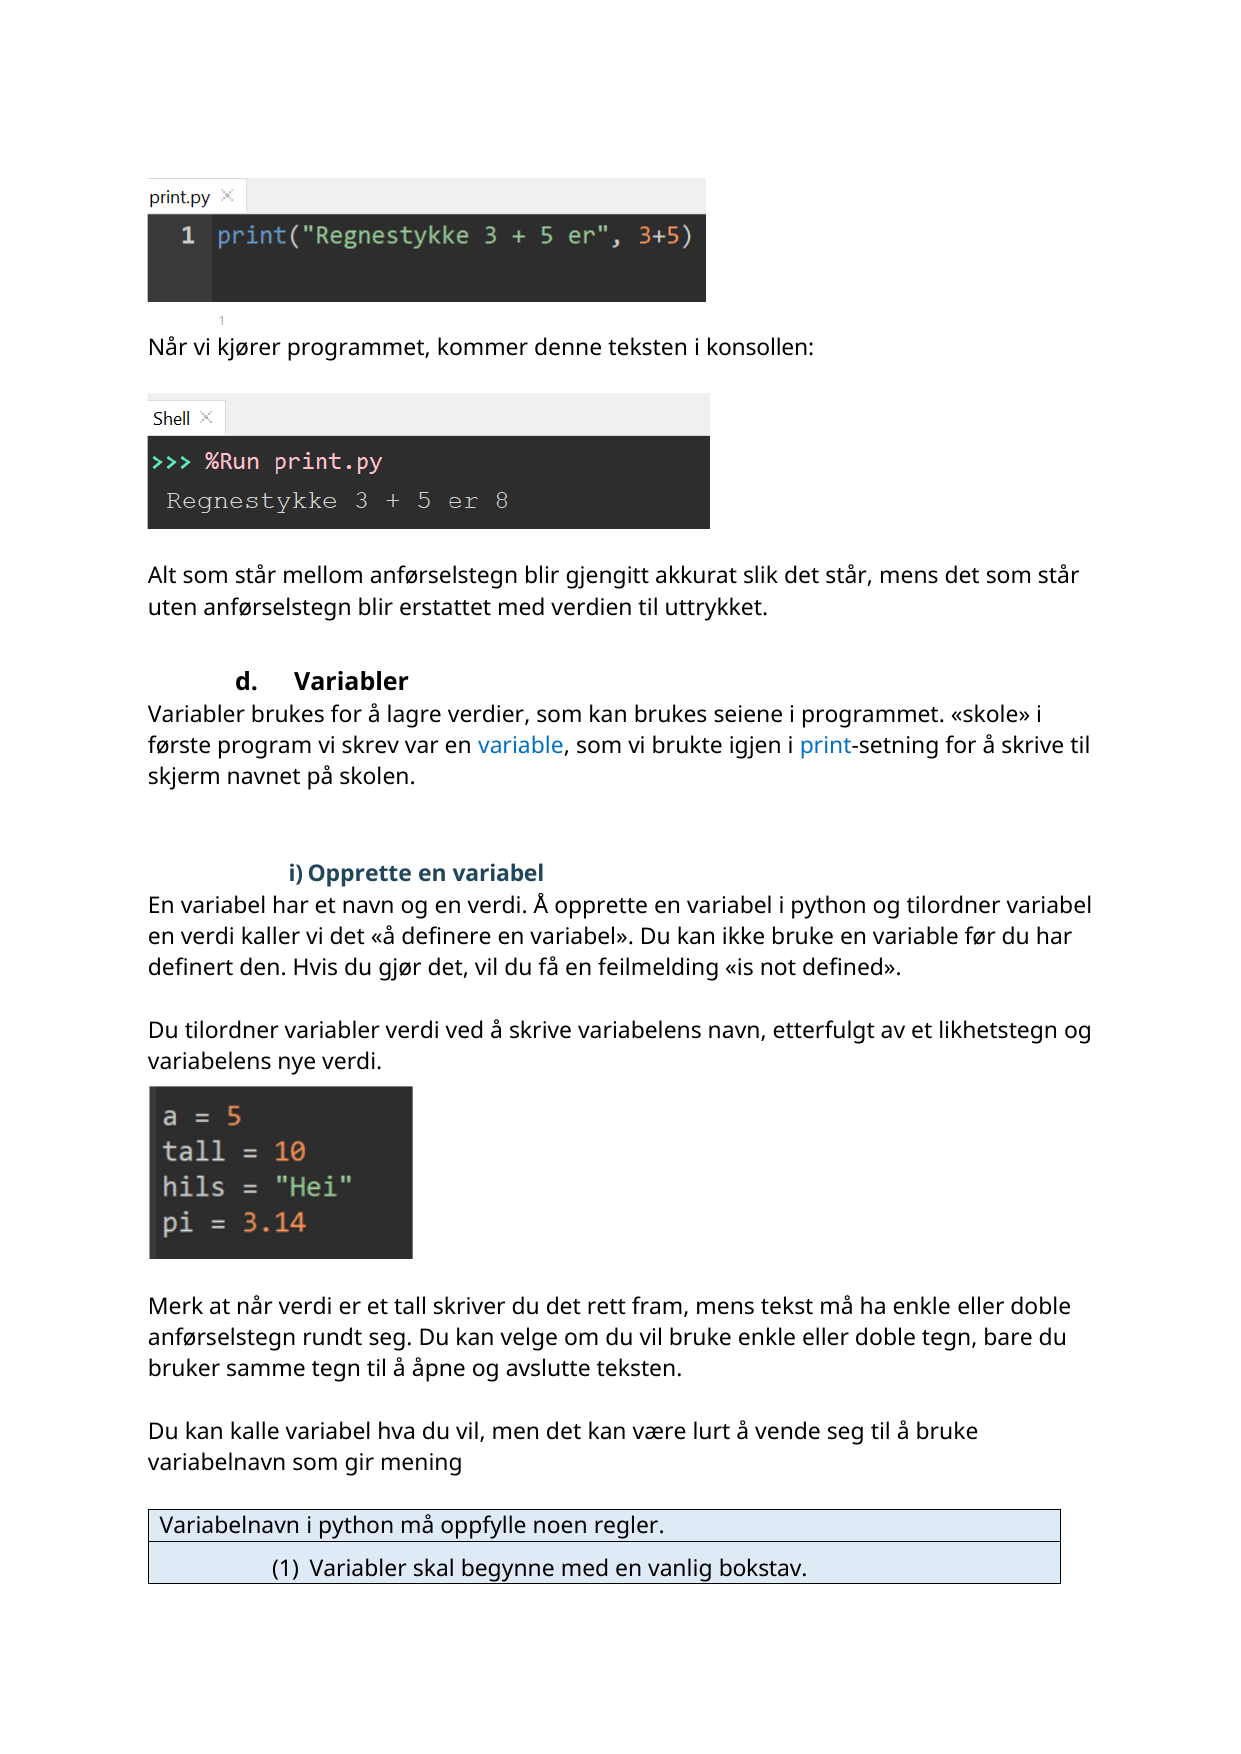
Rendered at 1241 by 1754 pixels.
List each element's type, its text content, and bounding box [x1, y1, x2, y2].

text Variabler brukes for å lagre verdier, som kan brukes seiene i programmet. «skole» i første program vi skrev var en variable, som vi brukte igjen i print-setning for å skrive til skjerm navnet på skolen. [148, 698, 1093, 791]
picture [147, 178, 706, 302]
text Når vi kjører programmet, kommer denne teksten i konsollen: [148, 331, 1093, 362]
text Du tilordner variabler verdi ved å skrive variabelens navn, etterfulgt av et likhetstegn og variabelens nye verdi. [148, 1014, 1093, 1076]
table_header Variabelnavn i python må oppfylle noen regler. [149, 1510, 1060, 1541]
text Merk at når verdi er et tall skriver du det rett fram, mens tekst må ha enkle eller doble anførselstegn rundt seg. Du kan velge om du vil bruke enkle eller doble tegn, bare du bruker samme tegn til å åpne og avslutte teksten. [148, 1290, 1093, 1383]
picture [147, 1076, 413, 1259]
subtitle Opprette en variabel [288, 857, 1093, 889]
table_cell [149, 1542, 1060, 1583]
picture [147, 393, 710, 529]
text Du kan kalle variabel hva du vil, men det kan være lurt å vende seg til å bruke variabelnavn som gir mening [148, 1415, 1093, 1477]
text Alt som står mellom anførselstegn blir gjengitt akkurat slik det står, mens det som står uten anførselstegn blir erstattet med verdien til uttrykket. [148, 559, 1093, 622]
text 1 [218, 302, 1093, 331]
subtitle Variabler [235, 664, 1093, 698]
text En variabel har et navn og en verdi. Å opprette en variabel i python og tilordner variabel en verdi kaller vi det «å definere en variabel». Du kan ikke bruke en variable før du har definert den. Hvis du gjør det, vil du få en feilmelding «is not defined». [148, 889, 1093, 982]
